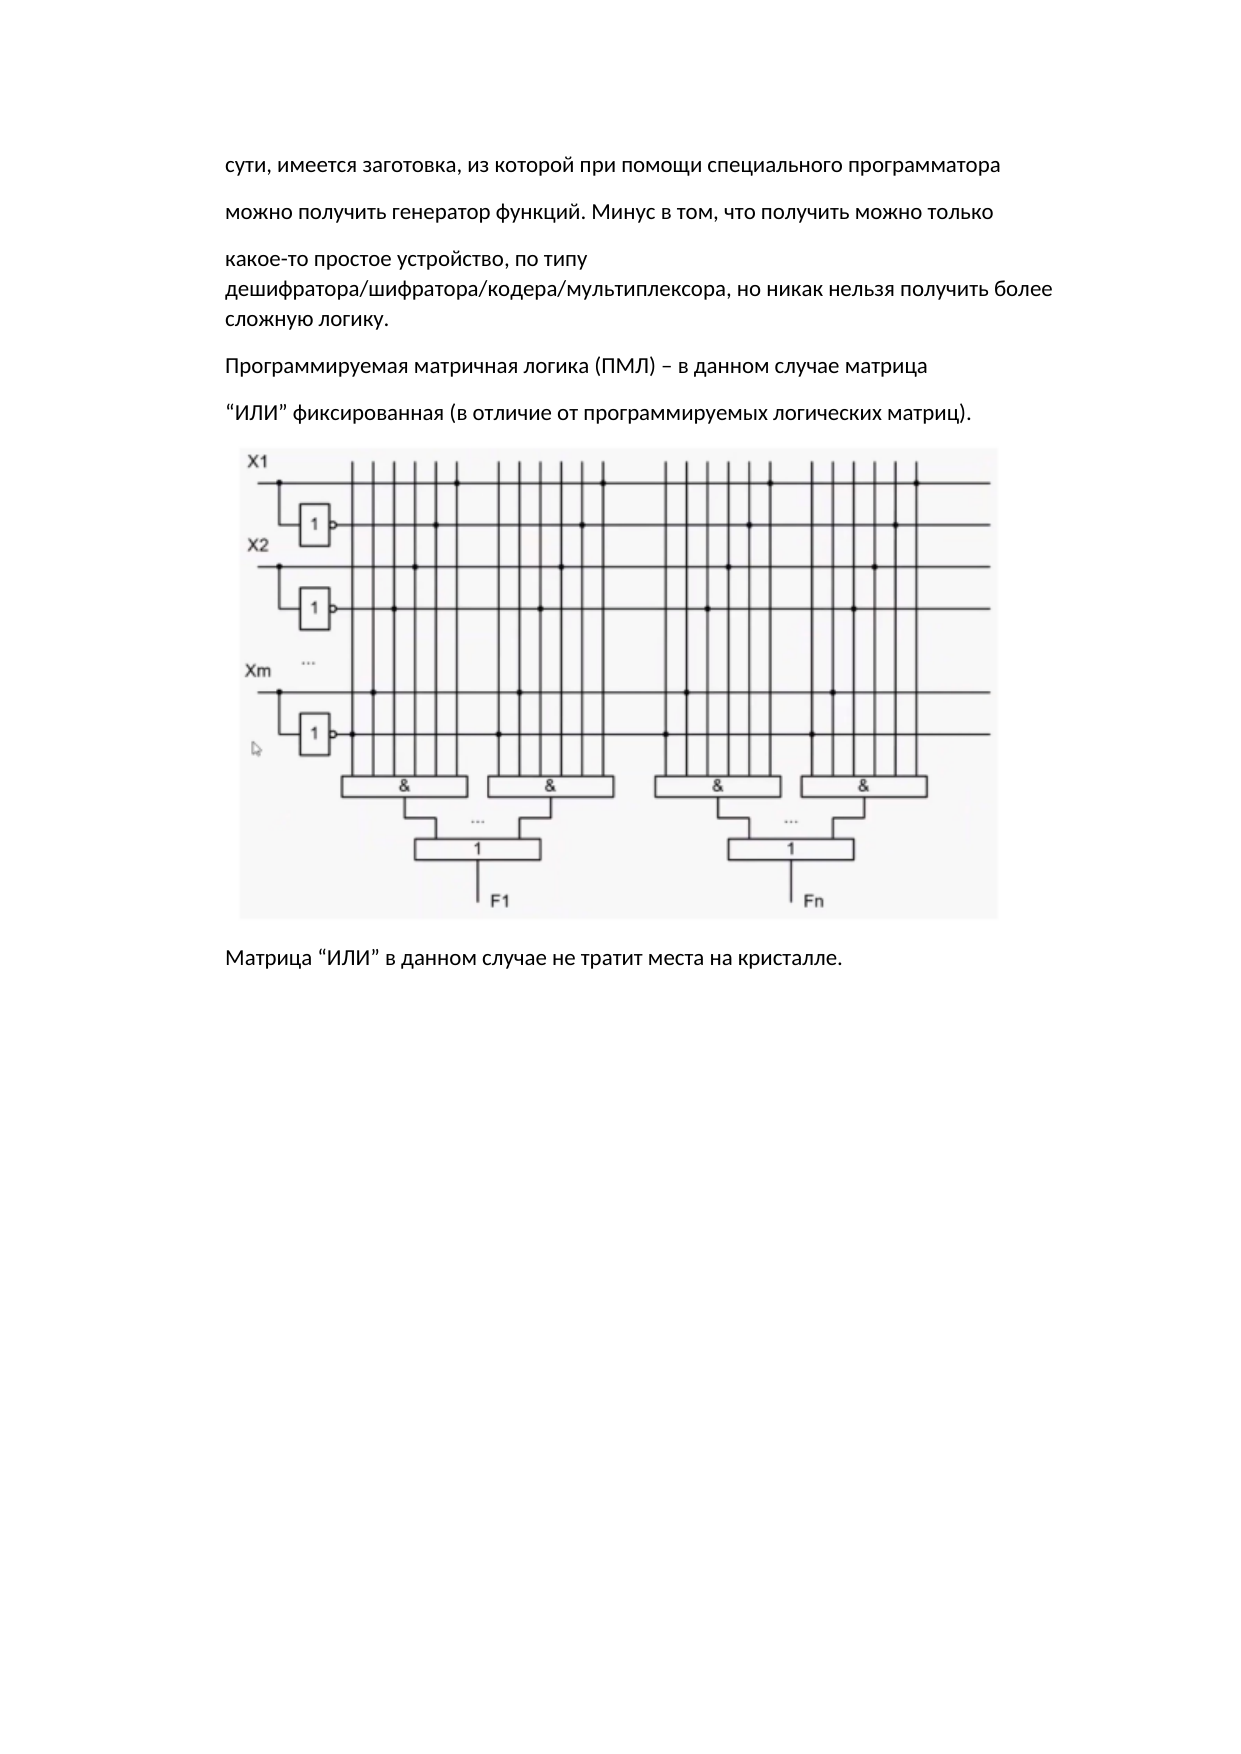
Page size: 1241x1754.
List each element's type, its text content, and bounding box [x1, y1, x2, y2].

text Матрица “ИЛИ” в данном случае не тратит места на кристалле. [225, 943, 1090, 971]
text сути, имеется заготовка, из которой при помощи специального программатора [225, 150, 1090, 178]
text какое-то простое устройство, по типу дешифратора/шифратора/кодера/мультиплексора, но никак нельзя получить более сложную логику. [225, 244, 1090, 332]
picture [225, 444, 1022, 925]
text Программируемая матричная логика (ПМЛ) – в данном случае матрица [225, 351, 1090, 379]
text можно получить генератор функций. Минус в том, что получить можно только [225, 197, 1090, 225]
text “ИЛИ” фиксированная (в отличие от программируемых логических матриц). [225, 398, 1090, 426]
